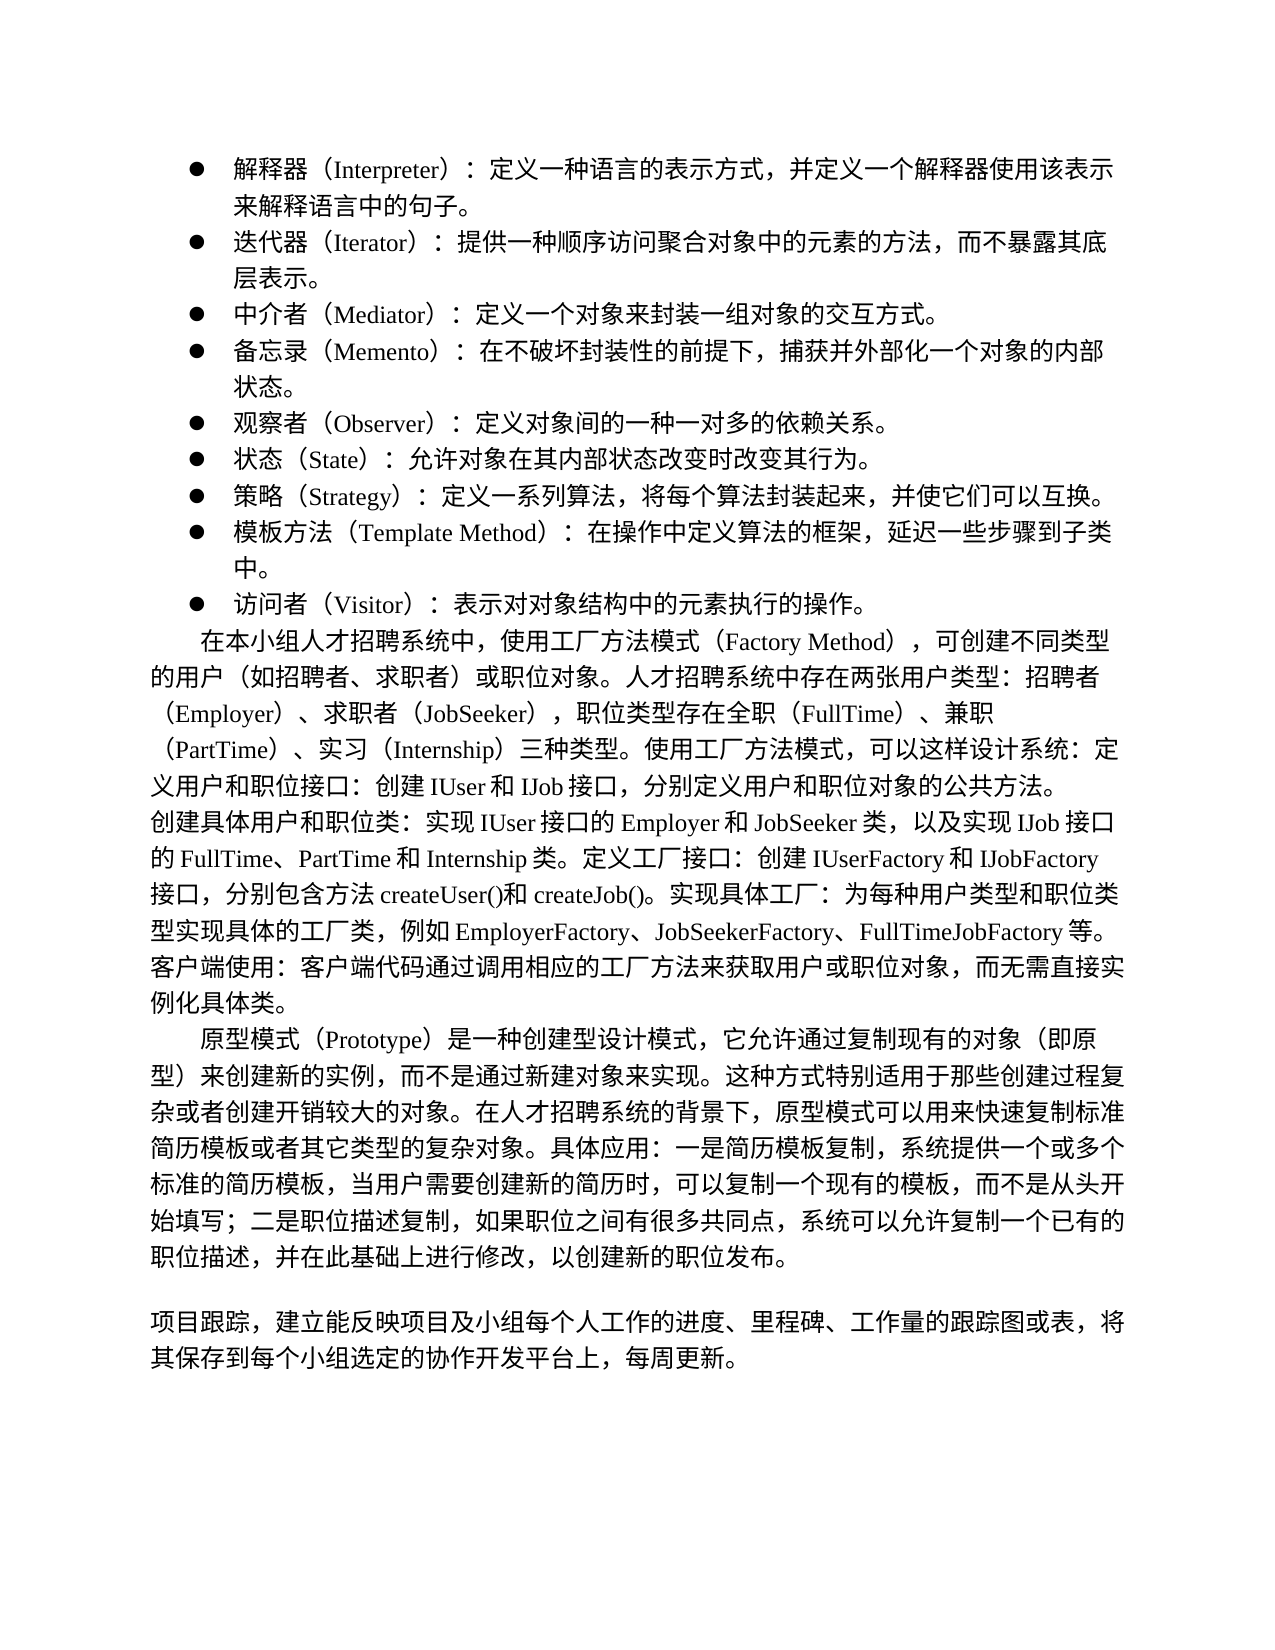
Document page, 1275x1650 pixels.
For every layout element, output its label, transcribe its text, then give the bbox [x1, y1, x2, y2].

text 创建具体用户和职位类：实现IUser接口的Employer和JobSeeker类，以及实现IJob接口的FullTime、PartTime和Internship类。定义工厂接口：创建IUserFactory和IJobFactory接口，分别包含方法createUser()和createJob()。实现具体工厂：为每种用户类型和职位类型实现具体的工厂类，例如EmployerFactory、JobSeekerFactory、FullTimeJobFactory等。客户端使用：客户端代码通过调用相应的工厂方法来获取用户或职位对象，而无需直接实例化具体类。 [150, 802, 1125, 1020]
text 在本小组人才招聘系统中，使用工厂方法模式（Factory Method），可创建不同类型的用户（如招聘者、求职者）或职位对象。人才招聘系统中存在两张用户类型：招聘者（Employer）、求职者（JobSeeker），职位类型存在全职（FullTime）、兼职（PartTime）、实习（Internship）三种类型。使用工厂方法模式，可以这样设计系统：定义用户和职位接口：创建IUser和IJob接口，分别定义用户和职位对象的公共方法。 [150, 621, 1125, 802]
text 原型模式（Prototype）是一种创建型设计模式，它允许通过复制现有的对象（即原型）来创建新的实例，而不是通过新建对象来实现。这种方式特别适用于那些创建过程复杂或者创建开销较大的对象。在人才招聘系统的背景下，原型模式可以用来快速复制标准简历模板或者其它类型的复杂对象。具体应用：一是简历模板复制，系统提供一个或多个标准的简历模板，当用户需要创建新的简历时，可以复制一个现有的模板，而不是从头开始填写；二是职位描述复制，如果职位之间有很多共同点，系统可以允许复制一个已有的职位描述，并在此基础上进行修改，以创建新的职位发布。 [150, 1020, 1125, 1274]
list 访问者（Visitor）：表示对对象结构中的元素执行的操作。 [187, 585, 1125, 621]
list 策略（Strategy）：定义一系列算法，将每个算法封装起来，并使它们可以互换。 [187, 476, 1125, 512]
list 中介者（Mediator）：定义一个对象来封装一组对象的交互方式。 [187, 295, 1125, 331]
list 观察者（Observer）：定义对象间的一种一对多的依赖关系。 [187, 404, 1125, 440]
list 解释器（Interpreter）：定义一种语言的表示方式，并定义一个解释器使用该表示来解释语言中的句子。 [187, 150, 1125, 222]
text 项目跟踪，建立能反映项目及小组每个人工作的进度、里程碑、工作量的跟踪图或表，将其保存到每个小组选定的协作开发平台上，每周更新。 [150, 1302, 1125, 1375]
list 状态（State）：允许对象在其内部状态改变时改变其行为。 [187, 440, 1125, 476]
list 备忘录（Memento）：在不破坏封装性的前提下，捕获并外部化一个对象的内部状态。 [187, 331, 1125, 404]
list 迭代器（Iterator）：提供一种顺序访问聚合对象中的元素的方法，而不暴露其底层表示。 [187, 222, 1125, 295]
list 模板方法（Template Method）：在操作中定义算法的框架，延迟一些步骤到子类中。 [187, 512, 1125, 585]
